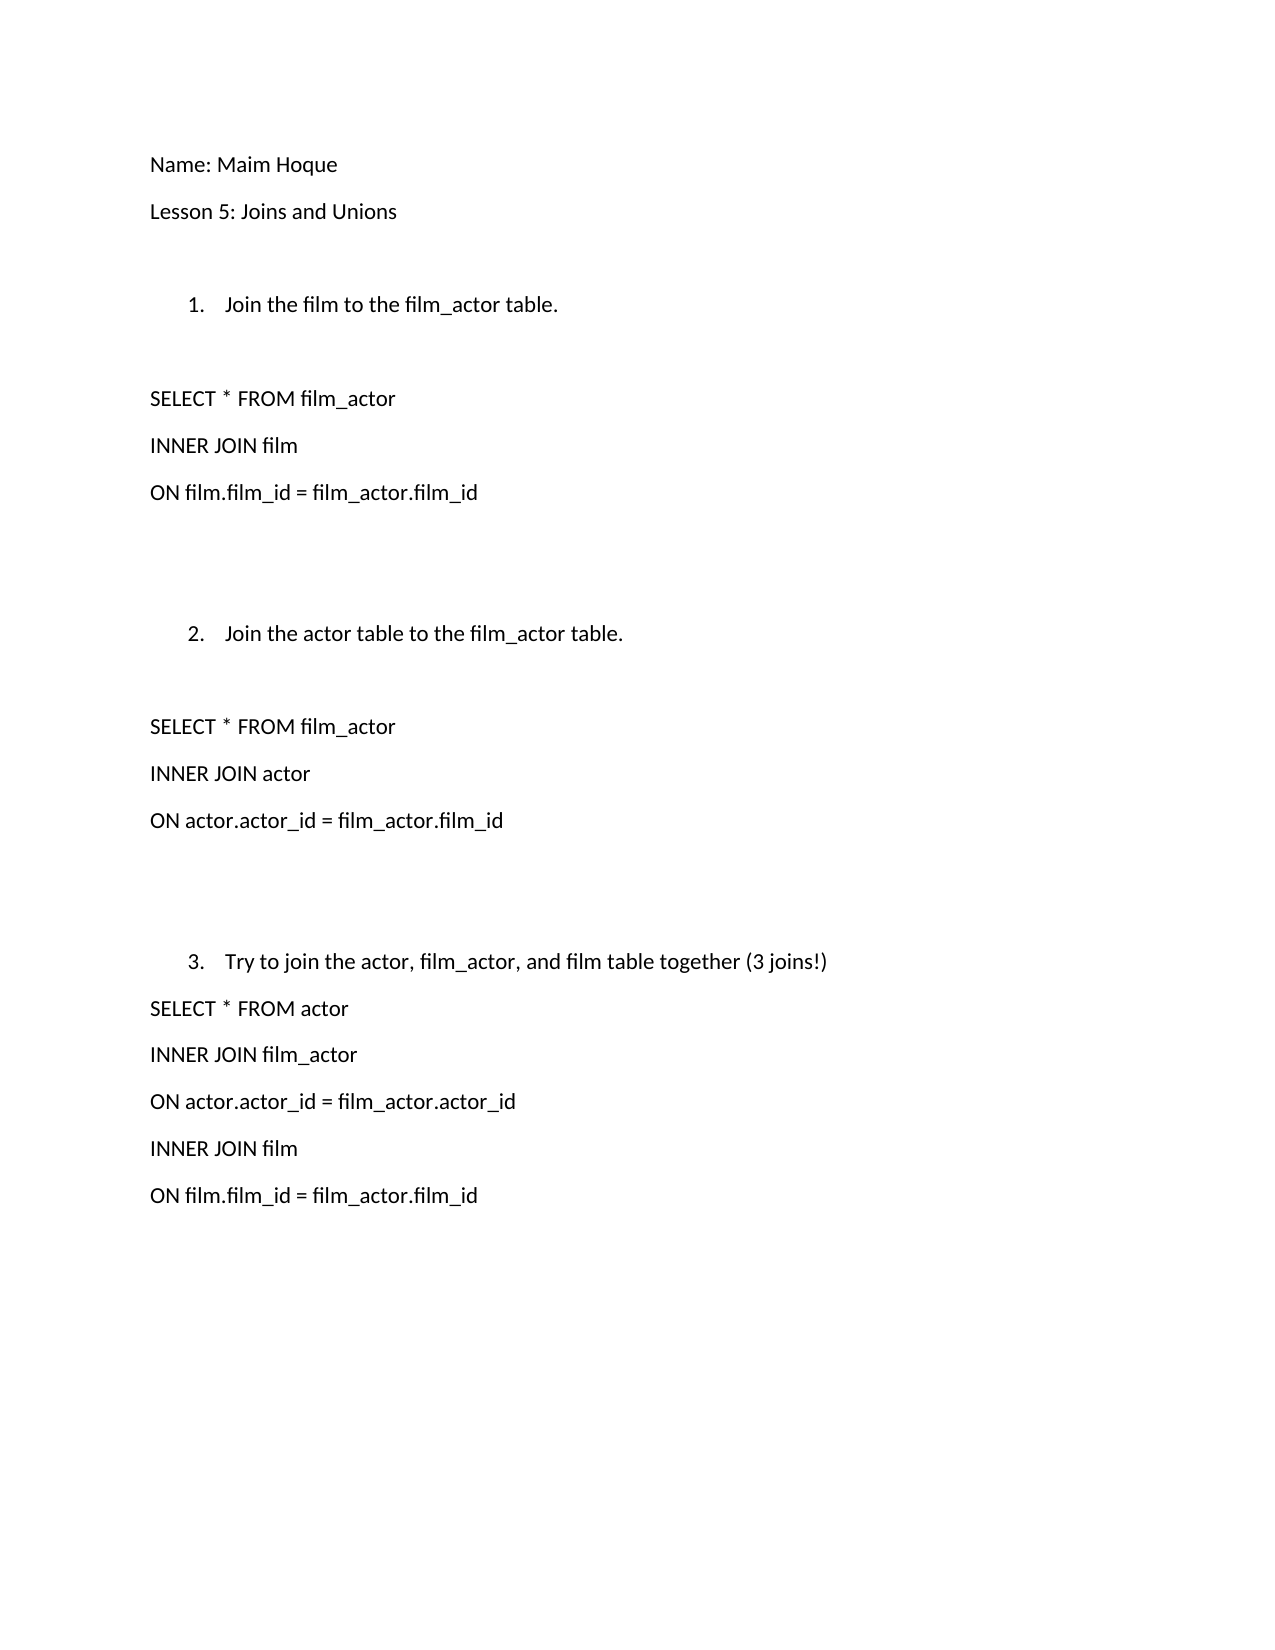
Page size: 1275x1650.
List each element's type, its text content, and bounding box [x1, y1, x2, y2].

text INNER JOIN film_actor [150, 1041, 1125, 1069]
text SELECT * FROM film_actor [150, 712, 1125, 741]
text INNER JOIN film [150, 431, 1125, 459]
list Join the actor table to the film_actor table. [187, 619, 1125, 647]
text INNER JOIN actor [150, 759, 1125, 787]
text ON actor.actor_id = film_actor.film_id [150, 806, 1125, 834]
text ON film.film_id = film_actor.film_id [150, 478, 1125, 506]
text Lesson 5: Joins and Unions [150, 197, 1125, 225]
text INNER JOIN film [150, 1134, 1125, 1162]
text SELECT * FROM actor [150, 994, 1125, 1022]
list Join the film to the film_actor table. [187, 291, 1125, 319]
list Try to join the actor, film_actor, and film table together (3 joins!) [187, 947, 1125, 975]
text Name: Maim Hoque [150, 150, 1125, 178]
text ON actor.actor_id = film_actor.actor_id [150, 1087, 1125, 1116]
text SELECT * FROM film_actor [150, 384, 1125, 412]
text ON film.film_id = film_actor.film_id [150, 1181, 1125, 1209]
